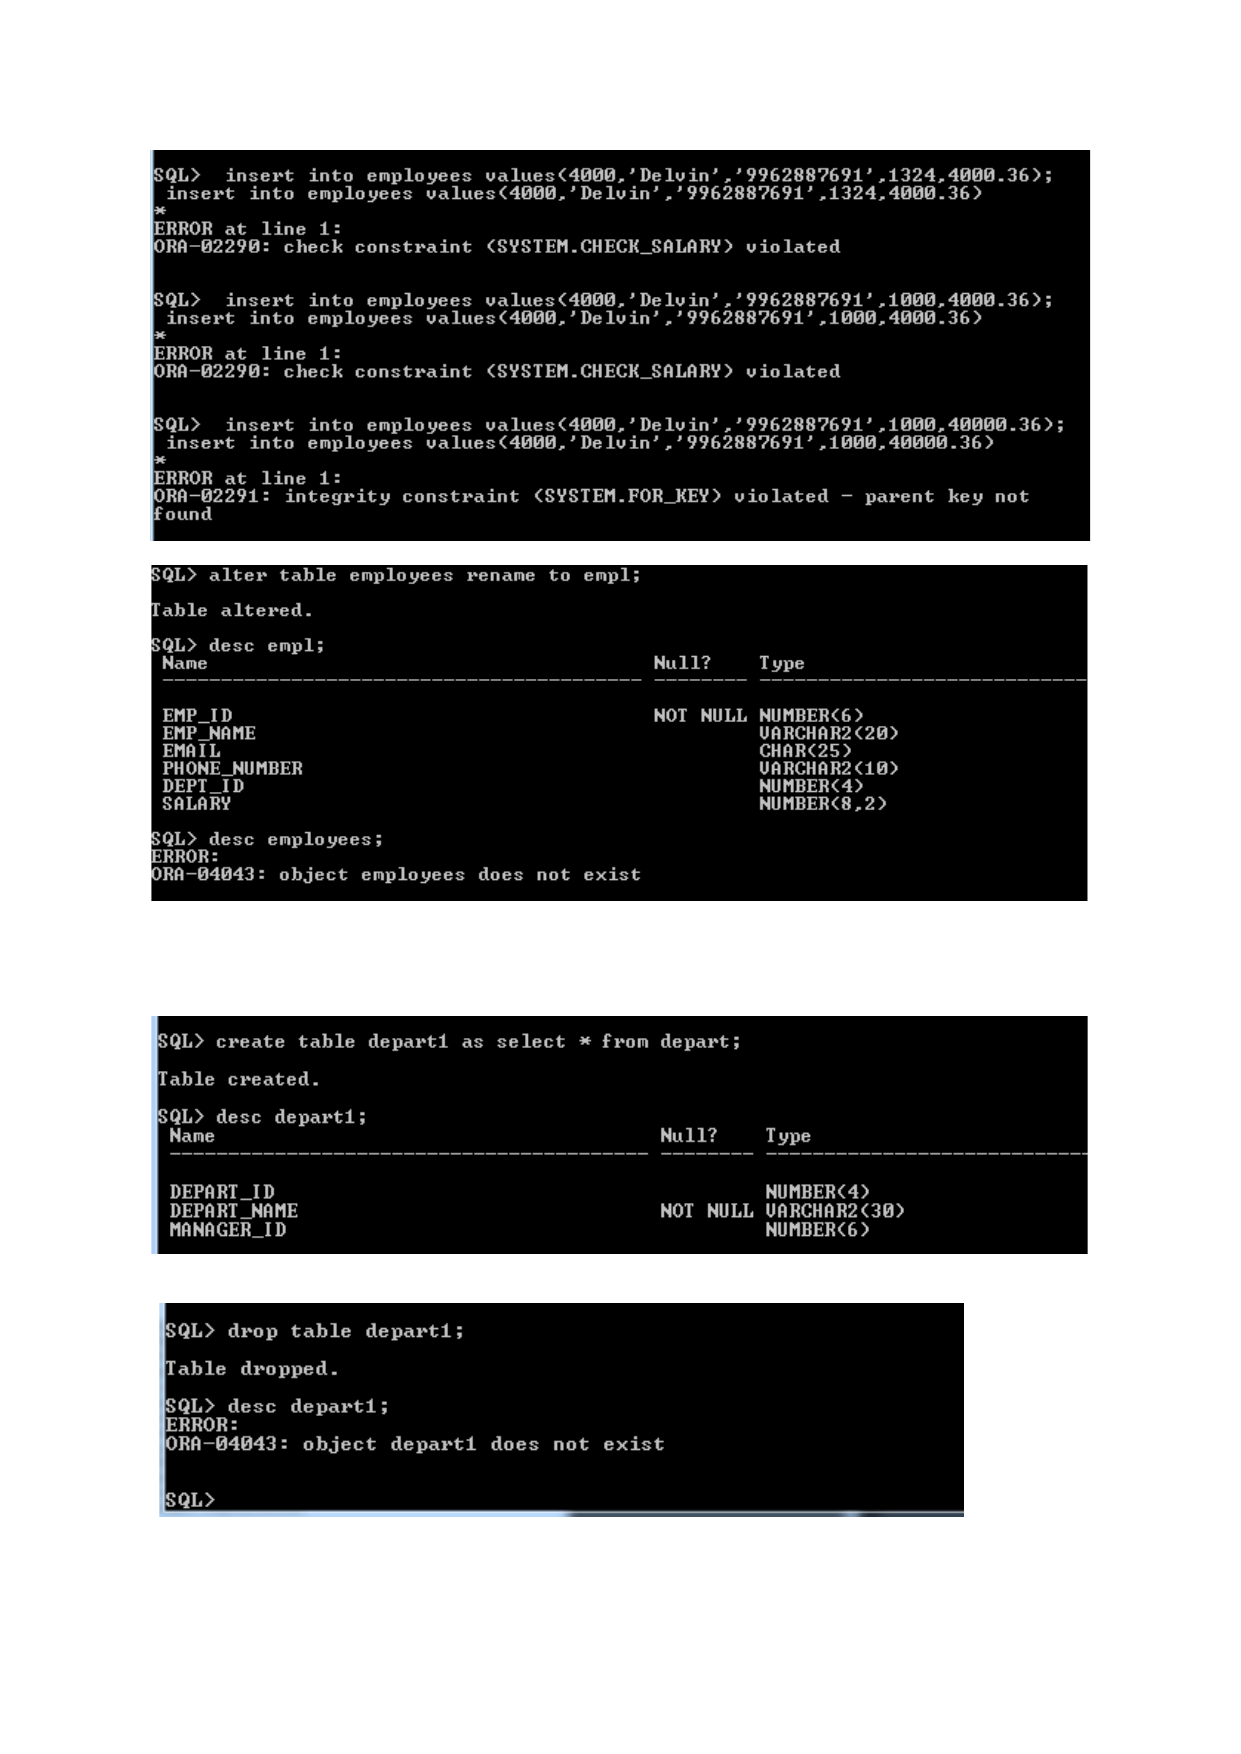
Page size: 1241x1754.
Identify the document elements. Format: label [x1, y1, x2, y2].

picture [150, 1016, 1088, 1252]
picture [150, 565, 1087, 900]
picture [157, 1303, 963, 1515]
picture [150, 150, 1091, 541]
